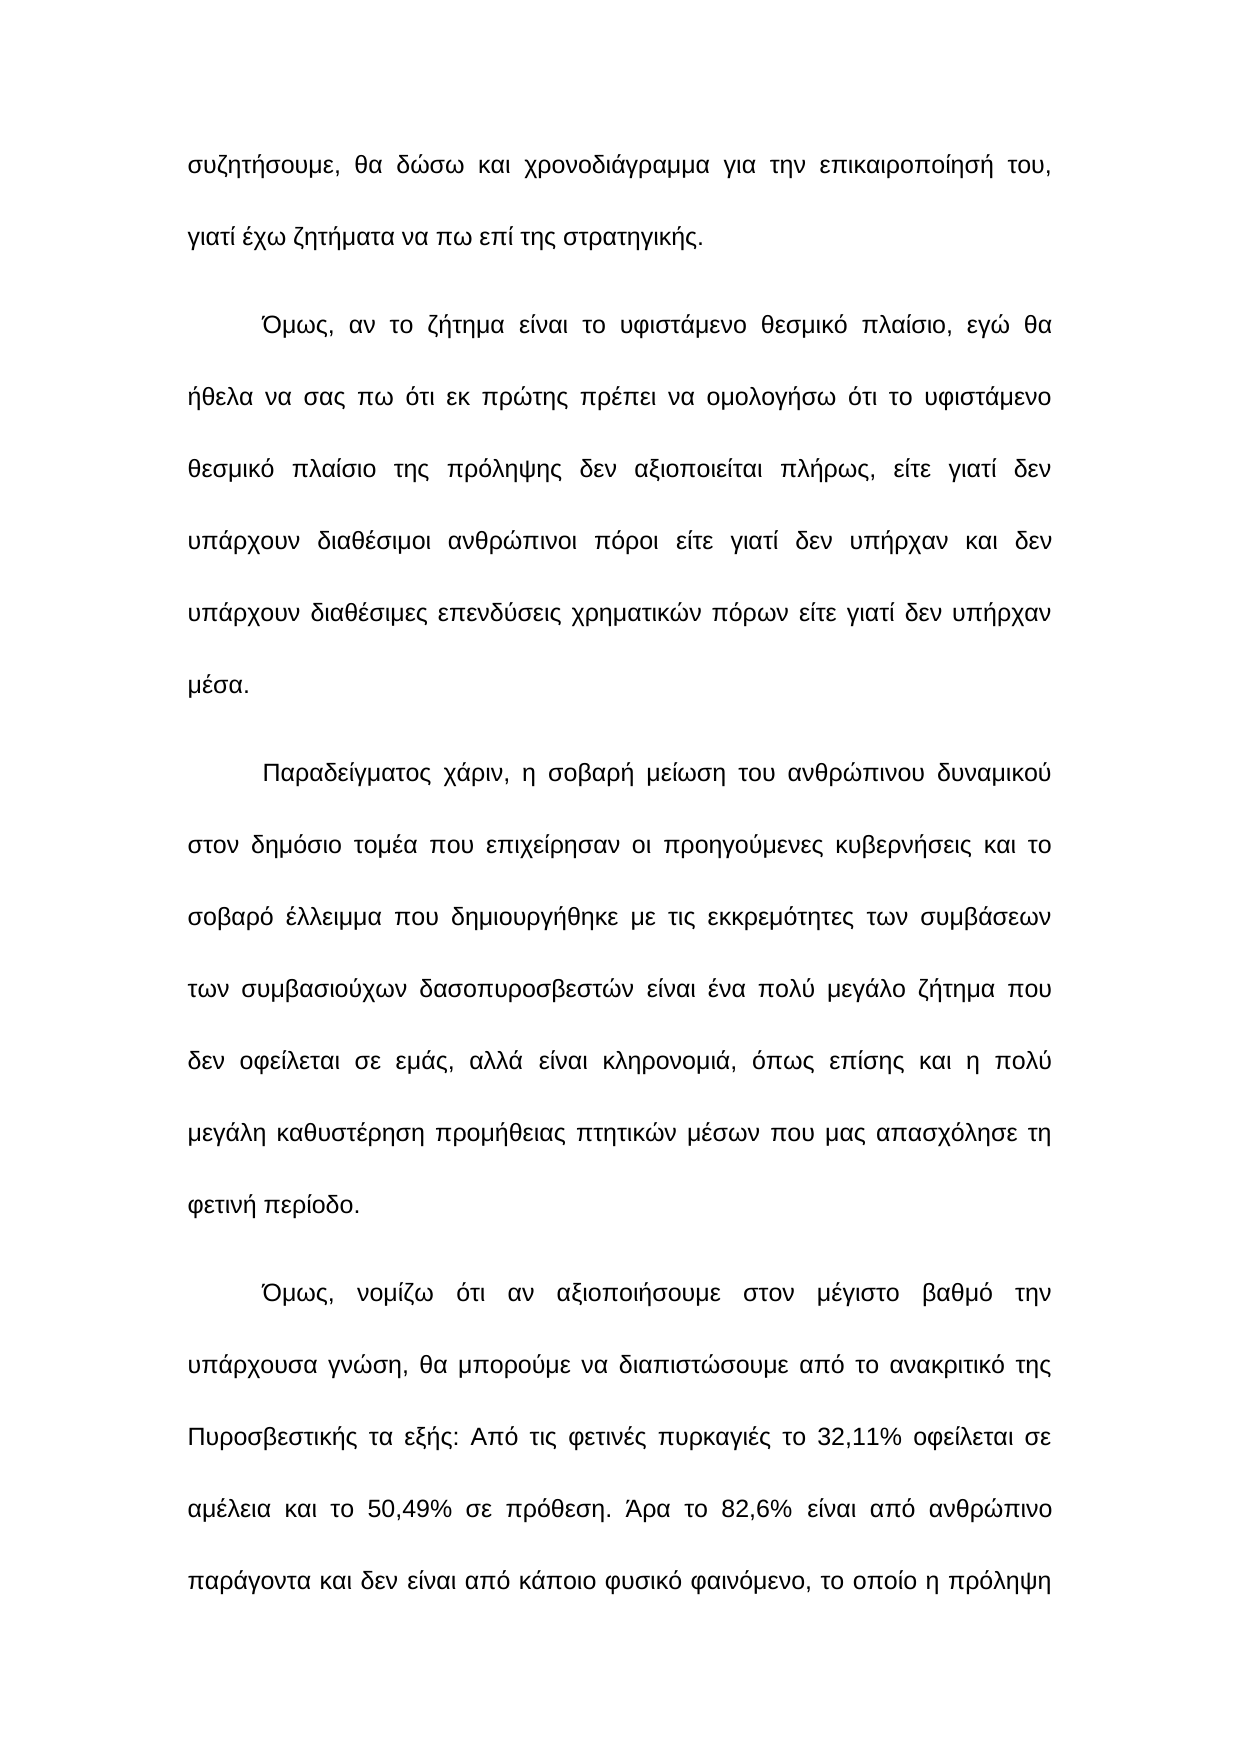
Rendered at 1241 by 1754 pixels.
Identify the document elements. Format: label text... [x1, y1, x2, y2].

text Παραδείγματος χάριν, η σοβαρή μείωση του ανθρώπινου δυναμικού στον δημόσιο τομέα που επιχείρησαν οι προηγούμενες κυβερνήσεις και το σοβαρό έλλειμμα που δημιουργήθηκε με τις εκκρεμότητες των συμβάσεων των συμβασιούχων δασοπυροσβεστών είναι ένα πολύ μεγάλο ζήτημα που δεν οφείλεται σε εμάς, αλλά είναι κληρονομιά, όπως επίσης και η πολύ μεγάλη καθυστέρηση προμήθειας πτητικών μέσων που μας απασχόλησε τη φετινή περίοδο. [187, 986, 1053, 1218]
text Όμως, αν το ζήτημα είναι το υφιστάμενο θεσμικό πλαίσιο, εγώ θα ήθελα να σας πω ότι εκ πρώτης πρέπει να ομολογήσω ότι το υφιστάμενο θεσμικό πλαίσιο της πρόληψης δεν αξιοποιείται πλήρως, είτε γιατί δεν υπάρχουν διαθέσιμοι ανθρώπινοι πόροι είτε γιατί δεν υπήρχαν και δεν υπάρχουν διαθέσιμες επενδύσεις χρηματικών πόρων είτε γιατί δεν υπήρχαν μέσα. [187, 310, 1053, 698]
text Παραδείγματος χάριν, η σοβαρή μείωση του ανθρώπινου δυναμικού στον δημόσιο τομέα που επιχείρησαν οι προηγούμενες κυβερνήσεις και το σοβαρό έλλειμμα που δημιουργήθηκε με τις εκκρεμότητες των συμβάσεων των συμβασιούχων δασοπυροσβεστών είναι ένα πολύ μεγάλο ζήτημα που δεν οφείλεται σε εμάς, αλλά είναι κληρονομιά, όπως επίσης και η πολύ μεγάλη καθυστέρηση προμήθειας πτητικών μέσων που μας απασχόλησε τη φετινή περίοδο. [187, 758, 1053, 984]
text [187, 1278, 1053, 1594]
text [187, 150, 1053, 251]
